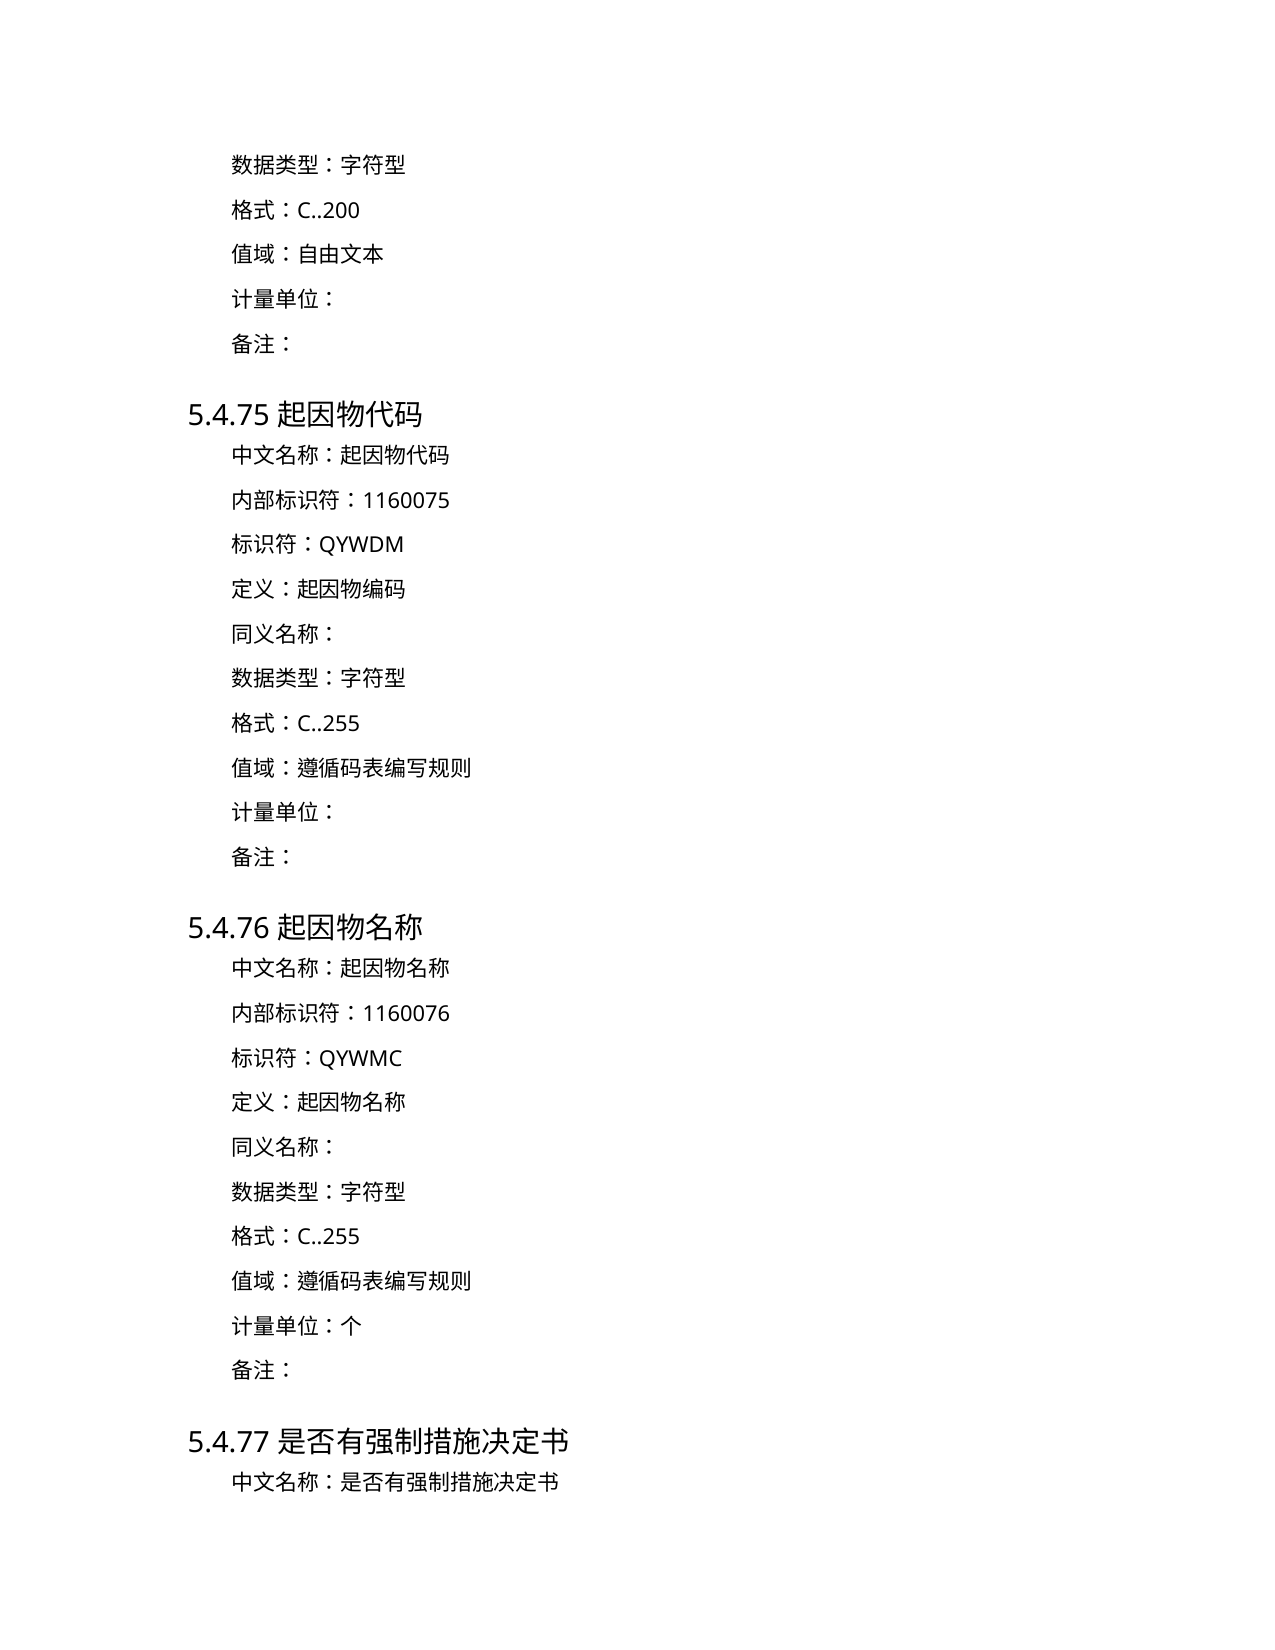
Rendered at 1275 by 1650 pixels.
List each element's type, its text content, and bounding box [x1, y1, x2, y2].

text 同义名称： [231, 619, 1087, 648]
text 计量单位：个 [231, 1311, 1087, 1341]
text 定义：起因物编码 [231, 574, 1087, 604]
text 数据类型：字符型 [231, 1177, 1087, 1206]
text 计量单位： [231, 797, 1087, 827]
text 数据类型：字符型 [231, 663, 1087, 693]
text 计量单位： [231, 284, 1087, 314]
text 格式：C..255 [231, 1221, 1087, 1251]
text 中文名称：是否有强制措施决定书 [231, 1467, 1087, 1496]
text 格式：C..255 [231, 708, 1087, 738]
text 中文名称：起因物名称 [231, 953, 1087, 983]
text 备注： [231, 842, 1087, 872]
text 标识符：QYWDM [231, 529, 1087, 559]
text 备注： [231, 329, 1087, 358]
text 定义：起因物名称 [231, 1087, 1087, 1117]
text 同义名称： [231, 1132, 1087, 1162]
subtitle 5.4.77 是否有强制措施决定书 [187, 1421, 1087, 1461]
text 备注： [231, 1355, 1087, 1385]
text 中文名称：起因物代码 [231, 440, 1087, 470]
subtitle 5.4.75 起因物代码 [187, 394, 1087, 434]
subtitle 5.4.76 起因物名称 [187, 908, 1087, 947]
text 内部标识符：1160075 [231, 484, 1087, 514]
text 标识符：QYWMC [231, 1043, 1087, 1072]
text 值域：遵循码表编写规则 [231, 753, 1087, 782]
text 内部标识符：1160076 [231, 998, 1087, 1028]
text 值域：自由文本 [231, 239, 1087, 269]
text 值域：遵循码表编写规则 [231, 1266, 1087, 1296]
text 格式：C..200 [231, 195, 1087, 224]
text 数据类型：字符型 [231, 150, 1087, 180]
